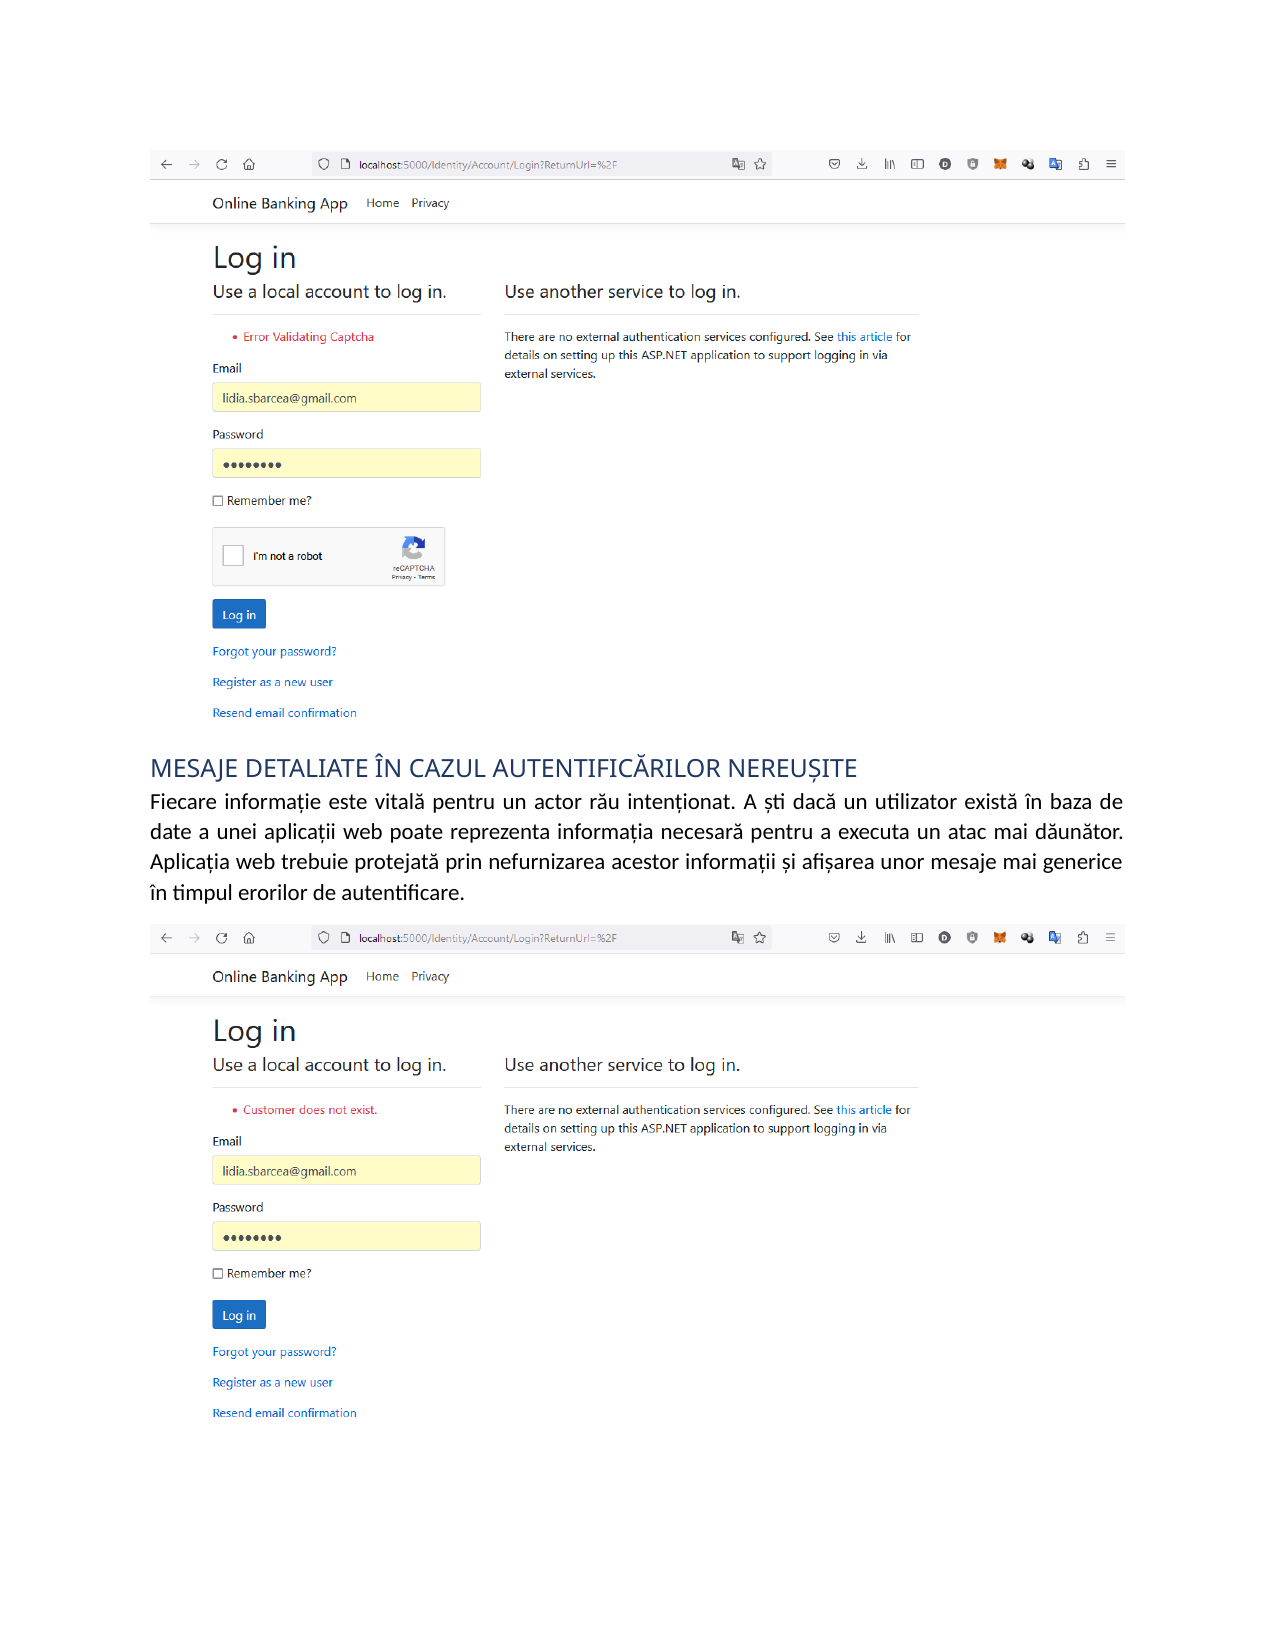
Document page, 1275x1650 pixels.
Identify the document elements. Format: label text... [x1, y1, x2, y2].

subtitle MESAJE DETALIATE ÎN CAZUL AUTENTIFICĂRILOR NEREUȘITE [150, 750, 1125, 784]
text Fiecare informație este vitală pentru un actor rău intenționat. A ști dacă un utilizator există în baza de date a unei aplicații web poate reprezenta informația necesară pentru a executa un atac mai dăunător. Aplicația web trebuie protejată prin nefurnizarea acestor informații și afișarea unor mesaje mai generice în timpul erorilor de autentificare. [150, 787, 1125, 906]
picture [150, 924, 1125, 1436]
picture [150, 150, 1125, 732]
